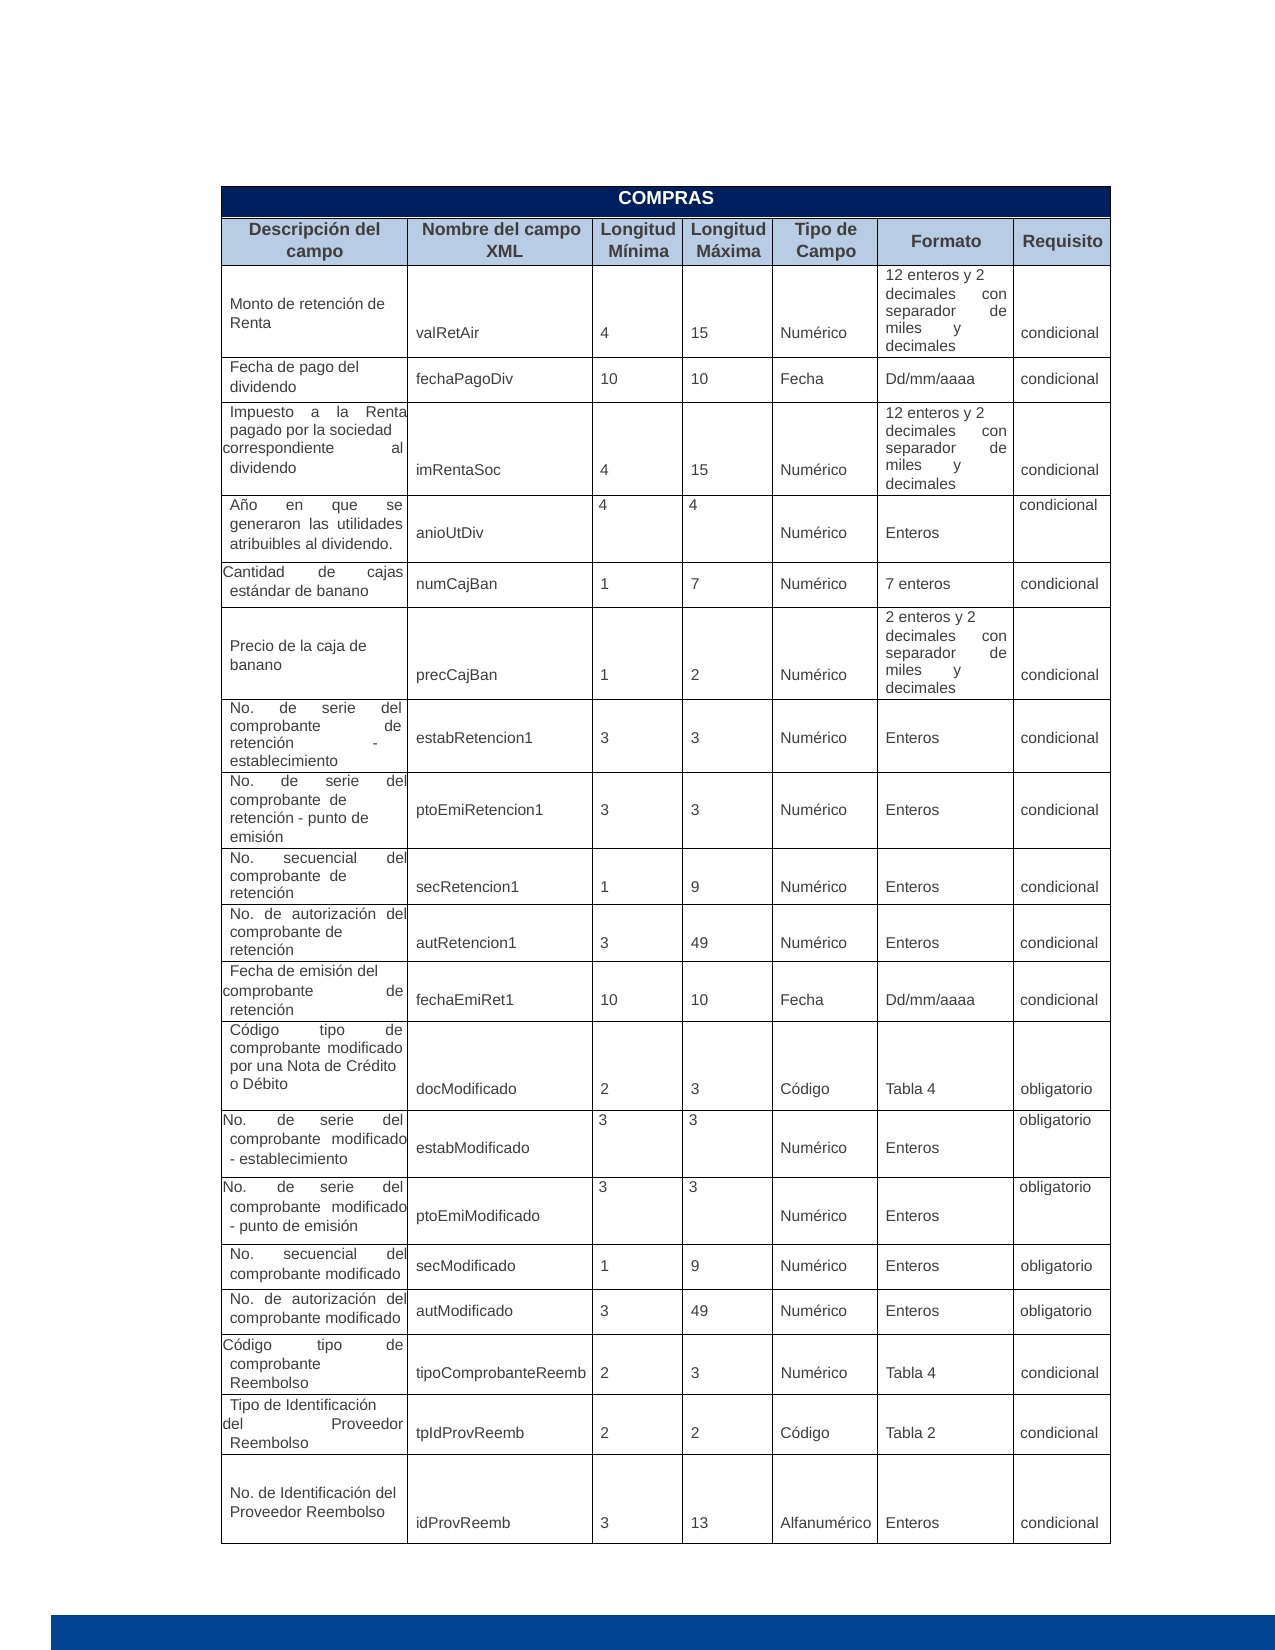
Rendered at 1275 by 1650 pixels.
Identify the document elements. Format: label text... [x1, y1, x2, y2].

table_cell condicional [1014, 608, 1110, 699]
table_cell 9 [683, 849, 772, 904]
table_cell Numérico [773, 563, 877, 607]
table_cell condicional [1014, 358, 1110, 402]
table_cell 3 [683, 1111, 772, 1177]
table_cell Longitud Máxima [683, 219, 772, 265]
table_cell No. de serie del comprobante modificado - establecimiento [222, 1111, 407, 1177]
table_cell 2 [683, 608, 772, 699]
table_cell Enteros [878, 1290, 1013, 1334]
table_cell 3 [683, 773, 772, 848]
table_cell condicional [1014, 962, 1110, 1021]
table_cell No. de Identificación del Proveedor Reembolso [222, 1455, 407, 1543]
table_cell obligatorio [1014, 1178, 1110, 1244]
table_cell Numérico [773, 403, 877, 494]
table_cell numCajBan [408, 563, 592, 607]
table_cell obligatorio [1014, 1245, 1110, 1289]
table_cell Numérico [773, 1290, 877, 1334]
table_cell Numérico [773, 700, 877, 772]
table_cell Código [773, 1395, 877, 1454]
table_cell 3 [593, 905, 682, 961]
table_cell No. de autorización del comprobante de retención [222, 905, 407, 961]
table_cell No. de serie del comprobante modificado - punto de emisión [222, 1178, 407, 1244]
table_cell obligatorio [1014, 1290, 1110, 1334]
table_cell Año en que se generaron las utilidades atribuibles al dividendo. [222, 496, 407, 562]
table_cell condicional [1014, 563, 1110, 607]
table_cell Enteros [878, 849, 1013, 904]
table_cell No. secuencial del comprobante modificado [222, 1245, 407, 1289]
table_cell Requisito [1014, 219, 1110, 265]
table_cell 10 [593, 358, 682, 402]
table_cell 49 [683, 905, 772, 961]
table_cell Enteros [878, 1178, 1013, 1244]
table_cell ptoEmiModificado [408, 1178, 592, 1244]
table_cell condicional [1014, 849, 1110, 904]
table_cell 4 [683, 496, 772, 562]
table_cell condicional [1014, 905, 1110, 961]
table_cell Enteros [878, 773, 1013, 848]
table_cell Nombre del campo XML [408, 219, 592, 265]
table_cell 12 enteros y 2 decimales con separador de miles y decimales [878, 266, 1013, 357]
table_cell tpIdProvReemb [408, 1395, 592, 1454]
table_cell 4 [593, 496, 682, 562]
table_cell Alfanumérico [773, 1455, 877, 1543]
table_cell Impuesto a la Renta pagado por la sociedad correspondiente al dividendo [222, 403, 407, 494]
table_cell secModificado [408, 1245, 592, 1289]
table_cell condicional [1014, 773, 1110, 848]
table_cell ptoEmiRetencion1 [408, 773, 592, 848]
table_cell condicional [1014, 1455, 1110, 1543]
table_cell Numérico [773, 773, 877, 848]
table_cell 2 [593, 1395, 682, 1454]
table_cell condicional [1014, 1395, 1110, 1454]
table_cell 3 [593, 1290, 682, 1334]
table_cell Tabla 4 [878, 1335, 1013, 1394]
table_cell Tipo de Identificación del Proveedor Reembolso [222, 1395, 407, 1454]
table_cell 10 [683, 358, 772, 402]
table_cell No. secuencial del comprobante de retención [222, 849, 407, 904]
table_cell Código tipo de comprobante modificado por una Nota de Crédito o Débito [222, 1022, 407, 1110]
table_cell valRetAir [408, 266, 592, 357]
table_cell 15 [683, 266, 772, 357]
table_cell Numérico [773, 608, 877, 699]
table_cell 1 [593, 608, 682, 699]
table_cell 3 [683, 1178, 772, 1244]
table_cell autRetencion1 [408, 905, 592, 961]
table_cell 7 [683, 563, 772, 607]
table_cell precCajBan [408, 608, 592, 699]
table_cell 13 [683, 1455, 772, 1543]
table_cell estabRetencion1 [408, 700, 592, 772]
table_cell Numérico [773, 849, 877, 904]
table_cell obligatorio [1014, 1111, 1110, 1177]
table_cell 3 [593, 1111, 682, 1177]
table_cell No. de serie del comprobante de retención - establecimiento [222, 700, 407, 772]
table_cell secRetencion1 [408, 849, 592, 904]
table_cell tipoComprobanteReemb [408, 1335, 592, 1394]
table_cell 12 enteros y 2 decimales con separador de miles y decimales [878, 403, 1013, 494]
table_cell Fecha [773, 358, 877, 402]
table_cell 7 enteros [878, 563, 1013, 607]
table_cell autModificado [408, 1290, 592, 1334]
table_cell Fecha [773, 962, 877, 1021]
table_cell 3 [683, 1335, 772, 1394]
table_cell Enteros [878, 905, 1013, 961]
table_cell 3 [683, 700, 772, 772]
table_cell Fecha de pago del dividendo [222, 358, 407, 402]
table_cell obligatorio [1014, 1022, 1110, 1110]
table_cell 2 [593, 1022, 682, 1110]
table_cell Numérico [773, 1335, 877, 1394]
table_cell Enteros [878, 496, 1013, 562]
table_cell No. de autorización del comprobante modificado [222, 1290, 407, 1334]
table_cell Descripción del campo [222, 219, 407, 265]
table_cell estabModificado [408, 1111, 592, 1177]
table_cell 9 [683, 1245, 772, 1289]
table_cell Numérico [773, 266, 877, 357]
table_cell Tabla 4 [878, 1022, 1013, 1110]
table_cell Dd/mm/aaaa [878, 358, 1013, 402]
table_cell 2 [593, 1335, 682, 1394]
table_cell 3 [593, 1455, 682, 1543]
table_cell condicional [1014, 700, 1110, 772]
table_cell 49 [683, 1290, 772, 1334]
table_cell 1 [593, 849, 682, 904]
table_cell Numérico [773, 1111, 877, 1177]
table_cell condicional [1014, 266, 1110, 357]
table_cell Numérico [773, 1178, 877, 1244]
table_cell Enteros [878, 1455, 1013, 1543]
table_cell 3 [593, 700, 682, 772]
table_cell Tipo de Campo [773, 219, 877, 265]
table_cell 10 [683, 962, 772, 1021]
table_cell idProvReemb [408, 1455, 592, 1543]
table_cell 15 [683, 403, 772, 494]
table_cell 10 [593, 962, 682, 1021]
table_cell docModificado [408, 1022, 592, 1110]
table_cell 2 [683, 1395, 772, 1454]
table_cell Tabla 2 [878, 1395, 1013, 1454]
table_cell Enteros [878, 1111, 1013, 1177]
table_cell Numérico [773, 496, 877, 562]
table_cell anioUtDiv [408, 496, 592, 562]
table_cell Código [773, 1022, 877, 1110]
table_cell condicional [1014, 403, 1110, 494]
table_cell Cantidad de cajas estándar de banano [222, 563, 407, 607]
table_cell 4 [593, 266, 682, 357]
table_cell Código tipo de comprobante Reembolso [222, 1335, 407, 1394]
table_cell 1 [593, 563, 682, 607]
table_header COMPRAS [222, 187, 1110, 217]
table_cell No. de serie del comprobante de retención - punto de emisión [222, 773, 407, 848]
table_cell 2 enteros y 2 decimales con separador de miles y decimales [878, 608, 1013, 699]
table_cell Dd/mm/aaaa [878, 962, 1013, 1021]
table_cell Enteros [878, 700, 1013, 772]
table_cell 1 [593, 1245, 682, 1289]
table_cell condicional [1014, 496, 1110, 562]
table_cell condicional [1014, 1335, 1110, 1394]
table_cell Numérico [773, 1245, 877, 1289]
table_cell Enteros [878, 1245, 1013, 1289]
table_cell fechaEmiRet1 [408, 962, 592, 1021]
table_cell Formato [878, 219, 1013, 265]
table_cell 3 [593, 773, 682, 848]
table_cell 3 [683, 1022, 772, 1110]
table_cell Fecha de emisión del comprobante de retención [222, 962, 407, 1021]
table_cell fechaPagoDiv [408, 358, 592, 402]
table_cell 4 [593, 403, 682, 494]
table_cell Monto de retención de Renta [222, 266, 407, 357]
table_cell Precio de la caja de banano [222, 608, 407, 699]
table_cell imRentaSoc [408, 403, 592, 494]
table_cell 3 [593, 1178, 682, 1244]
table_cell Numérico [773, 905, 877, 961]
table_cell Longitud Mínima [593, 219, 682, 265]
